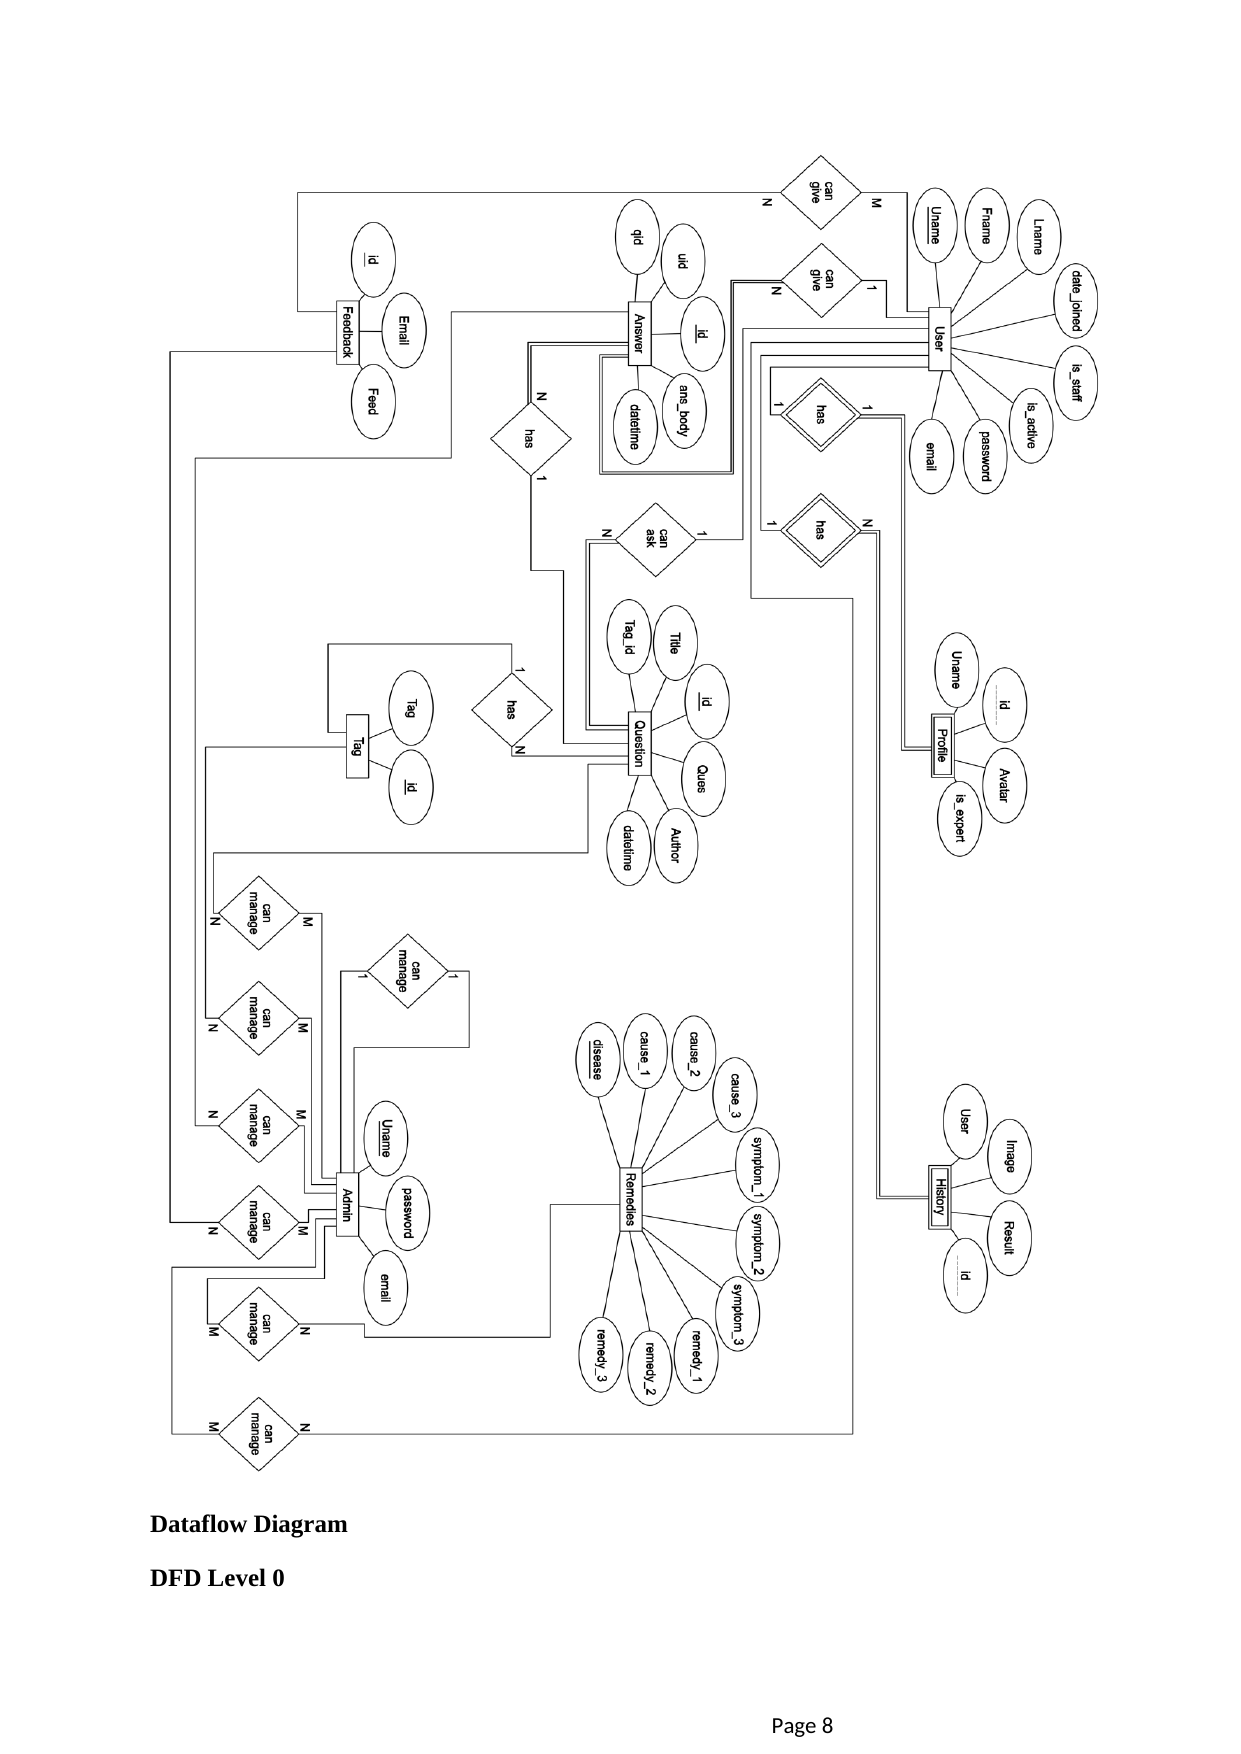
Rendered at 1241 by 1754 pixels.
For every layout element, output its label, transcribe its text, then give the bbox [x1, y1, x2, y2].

picture [150, 150, 1112, 1484]
text DFD Level 0 [150, 1563, 1090, 1592]
text Dataflow Diagram [150, 1509, 1090, 1538]
